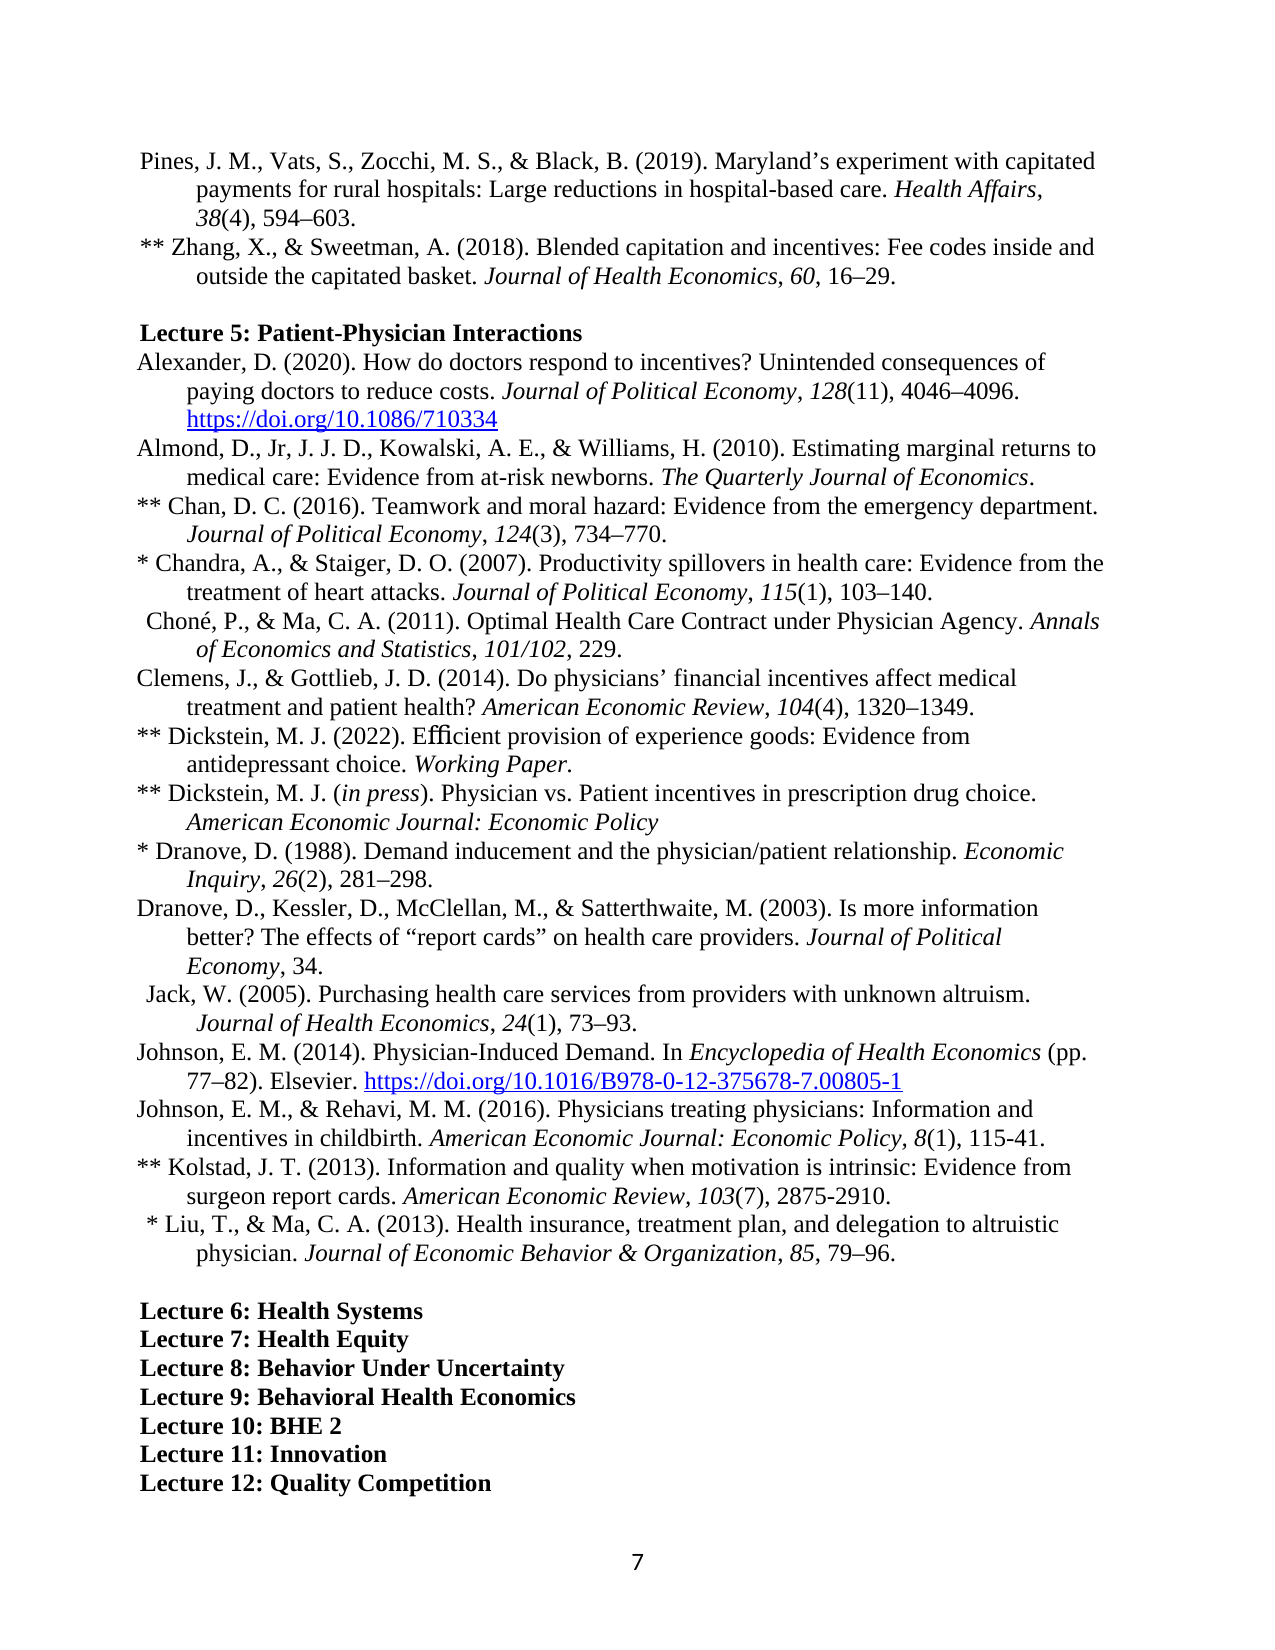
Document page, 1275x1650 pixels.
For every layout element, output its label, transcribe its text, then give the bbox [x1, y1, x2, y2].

text Alexander, D. (2020). How do doctors respond to incentives? Unintended consequences of paying doctors to reduce costs. Journal of Political Economy, 128(11), 4046–4096. https://doi.org/10.1086/710334 [136, 347, 1106, 433]
text Lecture 10: BHE 2 [139, 1411, 1106, 1439]
text Clemens, J., & Gottlieb, J. D. (2014). Do physicians’ financial incentives affect medical treatment and patient health? American Economic Review, 104(4), 1320–1349. [136, 663, 1106, 721]
text ** Zhang, X., & Sweetman, A. (2018). Blended capitation and incentives: Fee codes inside and outside the capitated basket. Journal of Health Economics, 60, 16–29. [139, 232, 1106, 289]
text Almond, D., Jr, J. J. D., Kowalski, A. E., & Williams, H. (2010). Estimating marginal returns to medical care: Evidence from at-risk newborns. The Quarterly Journal of Economics. [136, 433, 1106, 491]
text Johnson, E. M., & Rehavi, M. M. (2016). Physicians treating physicians: Information and incentives in childbirth. American Economic Journal: Economic Policy, 8(1), 115-41. [136, 1094, 1106, 1152]
text Jack, W. (2005). Purchasing health care services from providers with unknown altruism. Journal of Health Economics, 24(1), 73–93. [146, 979, 1106, 1037]
text ** Chan, D. C. (2016). Teamwork and moral hazard: Evidence from the emergency department. Journal of Political Economy, 124(3), 734–770. [136, 491, 1106, 548]
text Dranove, D., Kessler, D., McClellan, M., & Satterthwaite, M. (2003). Is more information better? The effects of “report cards” on health care providers. Journal of Political Economy, 34. [136, 893, 1106, 979]
text * Liu, T., & Ma, C. A. (2013). Health insurance, treatment plan, and delegation to altruistic physician. Journal of Economic Behavior & Organization, 85, 79–96. [146, 1209, 1106, 1267]
text Pines, J. M., Vats, S., Zocchi, M. S., & Black, B. (2019). Maryland’s experiment with capitated payments for rural hospitals: Large reductions in hospital-based care. Health Affairs, 38(4), 594–603. [139, 146, 1106, 232]
text ** Dickstein, M. J. (2022). Eﬃcient provision of experience goods: Evidence from antidepressant choice. Working Paper. [136, 721, 1106, 778]
text Lecture 9: Behavioral Health Economics [139, 1382, 1106, 1411]
text * Dranove, D. (1988). Demand inducement and the physician/patient relationship. Economic Inquiry, 26(2), 281–298. [136, 836, 1106, 893]
text Choné, P., & Ma, C. A. (2011). Optimal Health Care Contract under Physician Agency. Annals of Economics and Statistics, 101/102, 229. [146, 606, 1106, 663]
text Johnson, E. M. (2014). Physician-Induced Demand. In Encyclopedia of Health Economics (pp. 77–82). Elsevier. https://doi.org/10.1016/B978-0-12-375678-7.00805-1 [136, 1037, 1106, 1094]
text Lecture 7: Health Equity [139, 1324, 1106, 1353]
text Lecture 11: Innovation [139, 1439, 1106, 1468]
text * Chandra, A., & Staiger, D. O. (2007). Productivity spillovers in health care: Evidence from the treatment of heart attacks. Journal of Political Economy, 115(1), 103–140. [136, 548, 1106, 606]
text Lecture 8: Behavior Under Uncertainty [139, 1353, 1106, 1382]
text ** Kolstad, J. T. (2013). Information and quality when motivation is intrinsic: Evidence from surgeon report cards. American Economic Review, 103(7), 2875-2910. [136, 1152, 1106, 1209]
text Lecture 6: Health Systems [139, 1296, 1106, 1324]
text Lecture 5: Patient-Physician Interactions [139, 318, 1106, 347]
text Lecture 12: Quality Competition [139, 1468, 1106, 1497]
text ** Dickstein, M. J. (in press). Physician vs. Patient incentives in prescription drug choice. American Economic Journal: Economic Policy [136, 778, 1106, 836]
